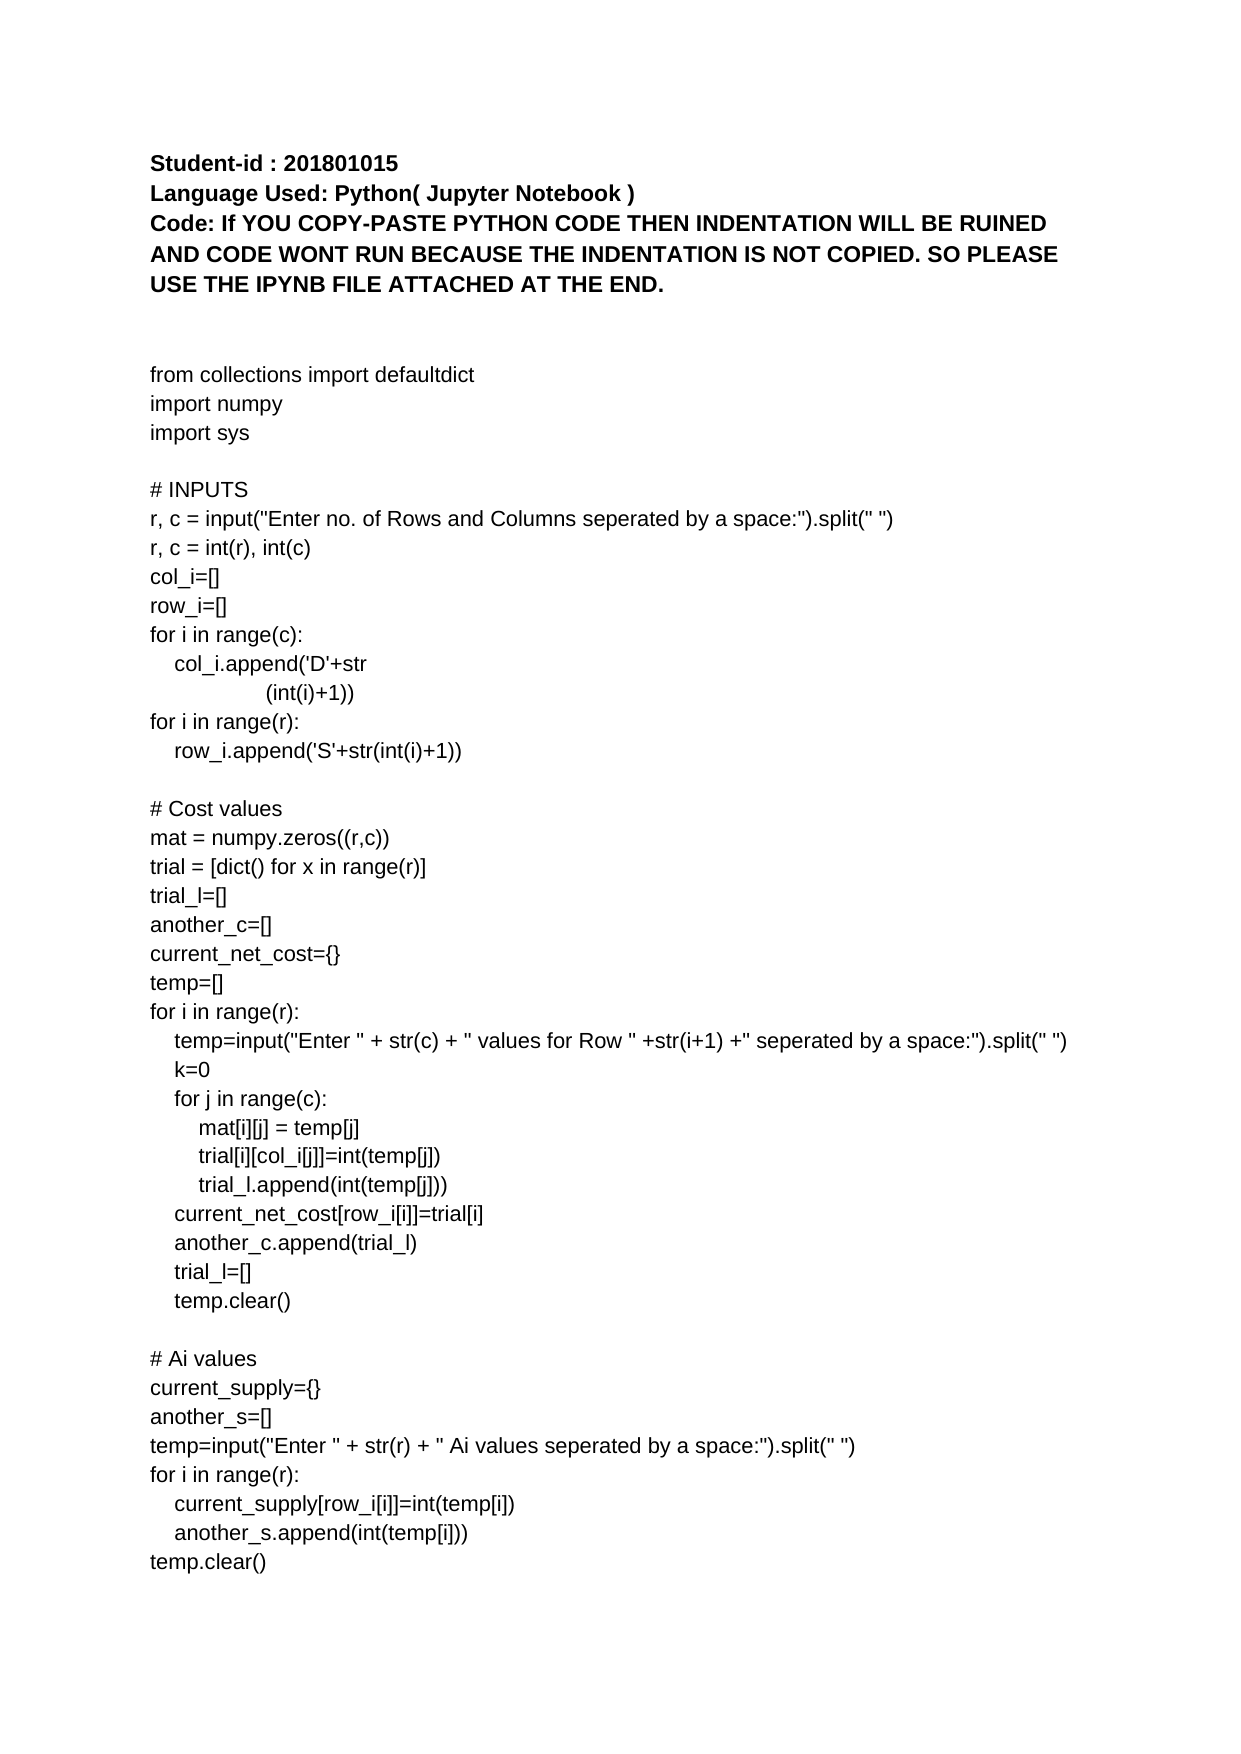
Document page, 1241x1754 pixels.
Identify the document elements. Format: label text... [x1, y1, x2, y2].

text current_supply={} [150, 1375, 1090, 1400]
text row_i=[] [150, 593, 1090, 618]
text mat[i][j] = temp[j] [150, 1114, 1090, 1139]
text another_s=[] [150, 1404, 1090, 1429]
text temp.clear() [150, 1288, 1090, 1313]
text k=0 [150, 1056, 1090, 1082]
text trial_l=[] [150, 883, 1090, 908]
text # Cost values [150, 796, 1090, 821]
text # Ai values [150, 1346, 1090, 1371]
text for i in range(r): [150, 998, 1090, 1024]
text import numpy [150, 390, 1090, 416]
text for j in range(c): [150, 1085, 1090, 1111]
text col_i=[] [150, 564, 1090, 589]
text temp=input("Enter " + str(c) + " values for Row " +str(i+1) +" seperated by a space:").split(" ") [150, 1027, 1090, 1053]
text import sys [150, 419, 1090, 444]
text temp=[] [150, 969, 1090, 995]
text temp.clear() [150, 1549, 1090, 1574]
text Language Used: Python( Jupyter Notebook ) [150, 180, 1090, 207]
text for i in range(r): [150, 1462, 1090, 1487]
text r, c = input("Enter no. of Rows and Columns seperated by a space:").split(" ") [150, 506, 1090, 531]
text temp=input("Enter " + str(r) + " Ai values seperated by a space:").split(" ") [150, 1433, 1090, 1458]
text trial_l=[] [150, 1259, 1090, 1284]
text r, c = int(r), int(c) [150, 535, 1090, 560]
text another_c.append(trial_l) [150, 1230, 1090, 1255]
text trial_l.append(int(temp[j])) [150, 1172, 1090, 1197]
text Student-id : 201801015 [150, 150, 1090, 176]
text row_i.append('S'+str(int(i)+1)) [150, 738, 1090, 763]
text col_i.append('D'+str [150, 651, 1090, 676]
text Code: If YOU COPY-PASTE PYTHON CODE THEN INDENTATION WILL BE RUINED AND CODE WONT RUN BECAUSE THE INDENTATION IS NOT COPIED. SO PLEASE USE THE IPYNB FILE ATTACHED AT THE END. [150, 210, 1090, 297]
text current_net_cost[row_i[i]]=trial[i] [150, 1201, 1090, 1226]
text trial[i][col_i[j]]=int(temp[j]) [150, 1143, 1090, 1168]
text current_net_cost={} [150, 941, 1090, 966]
text # INPUTS [150, 477, 1090, 502]
text from collections import defaultdict [150, 361, 1090, 387]
text (int(i)+1)) [150, 680, 1090, 705]
text for i in range(r): [150, 709, 1090, 734]
text mat = numpy.zeros((r,c)) [150, 825, 1090, 850]
text another_s.append(int(temp[i])) [150, 1520, 1090, 1545]
text current_supply[row_i[i]]=int(temp[i]) [150, 1491, 1090, 1516]
text another_c=[] [150, 912, 1090, 937]
text trial = [dict() for x in range(r)] [150, 854, 1090, 879]
text for i in range(c): [150, 622, 1090, 647]
